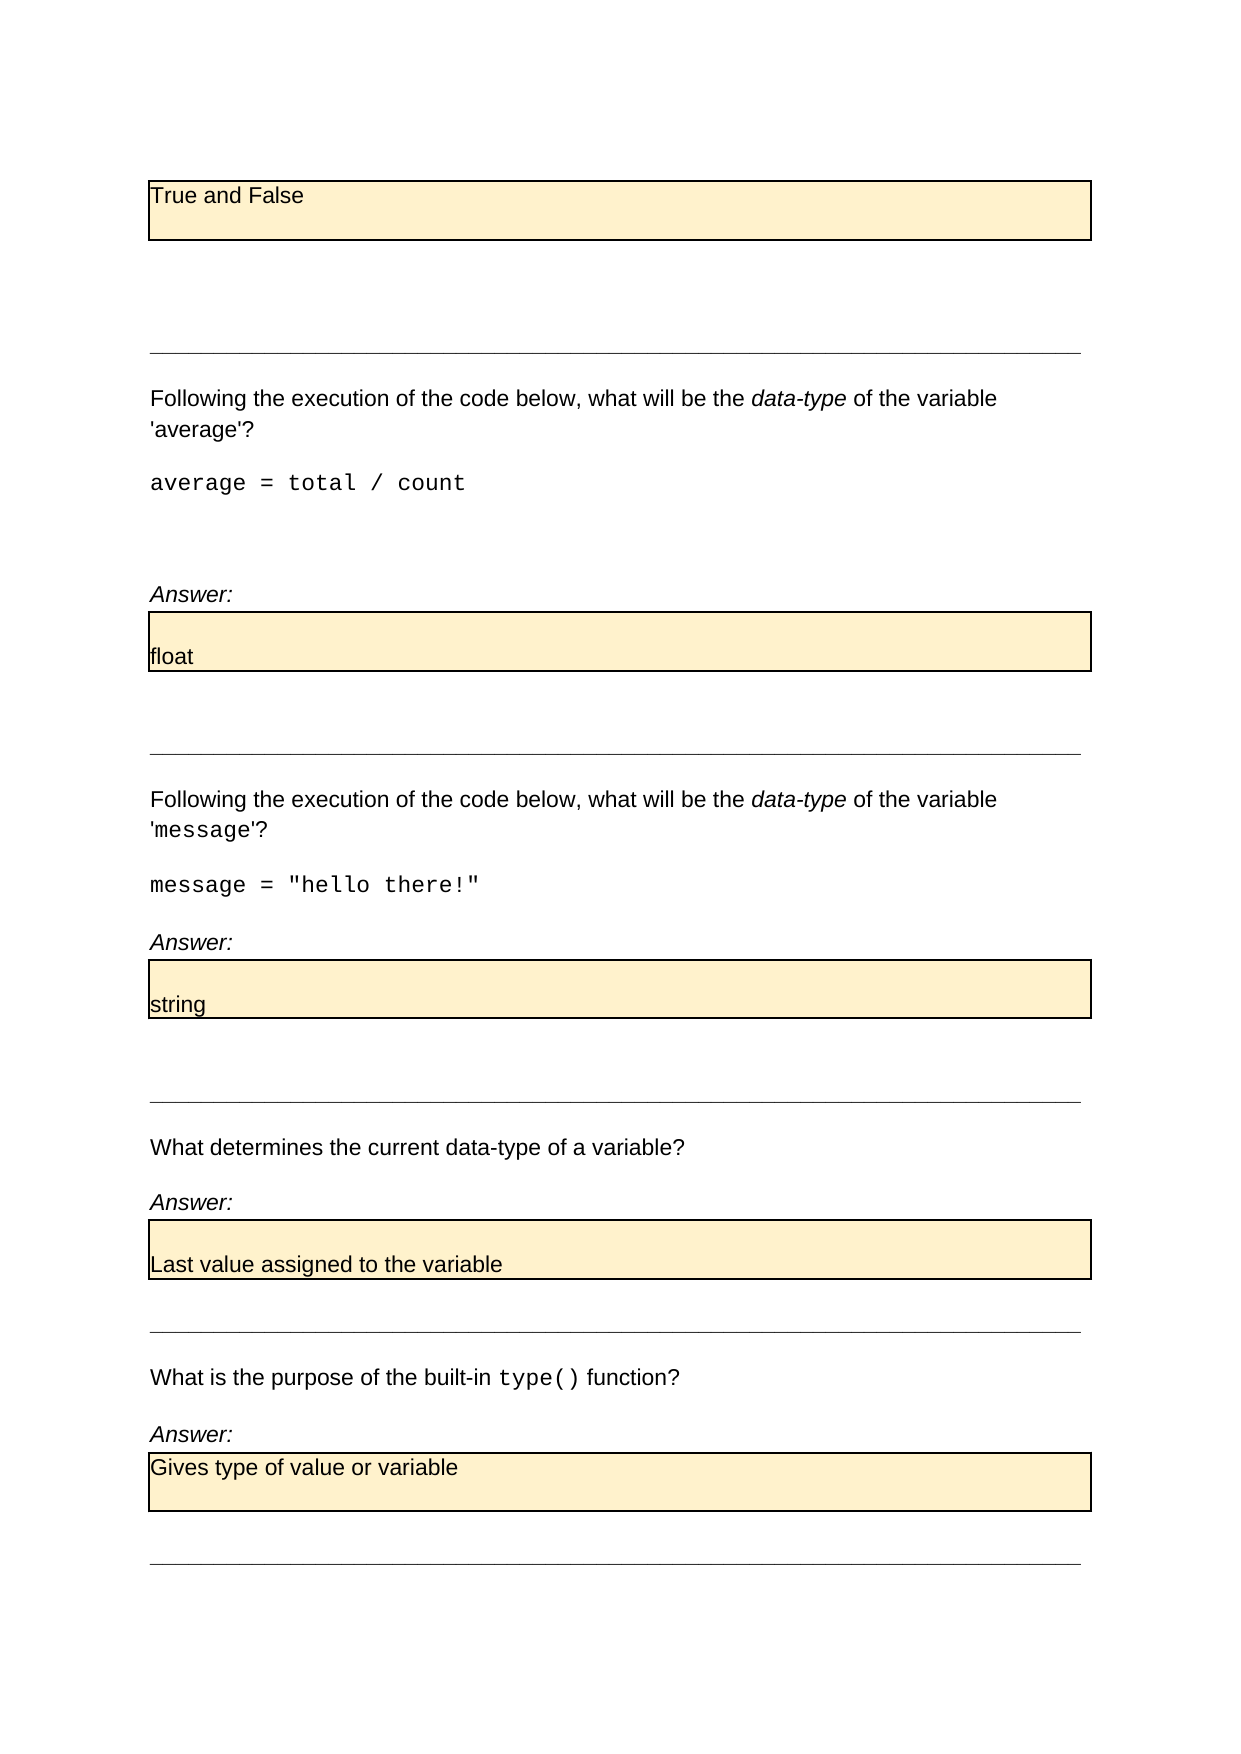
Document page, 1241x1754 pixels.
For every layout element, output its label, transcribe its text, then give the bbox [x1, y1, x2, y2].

text _________________________________________________________________________ [150, 1078, 1090, 1105]
text Gives type of value or variable [150, 1454, 1090, 1480]
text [150, 1541, 1090, 1568]
text float [150, 641, 1090, 670]
text average = total / count [150, 471, 1090, 497]
text Answer: [150, 581, 1090, 607]
text Following the execution of the code below, what will be the data-type of the variable 'average'? [150, 385, 1090, 442]
text Answer: [150, 1421, 1090, 1448]
text Following the execution of the code below, what will be the data-type of the variable 'message'? [150, 786, 1090, 844]
text _________________________________________________________________________ [150, 731, 1090, 757]
text What determines the current data-type of a variable? [150, 1134, 1090, 1160]
text Answer: [150, 1189, 1090, 1215]
text True and False [150, 182, 1090, 209]
text Answer: [150, 928, 1090, 955]
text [150, 330, 1090, 357]
text string [150, 989, 1090, 1017]
text _________________________________________________________________________ [150, 1309, 1090, 1335]
text What is the purpose of the built-in type() function? [150, 1364, 1090, 1392]
text message = "hello there!" [150, 874, 1090, 900]
text Last value assigned to the variable [150, 1249, 1090, 1278]
